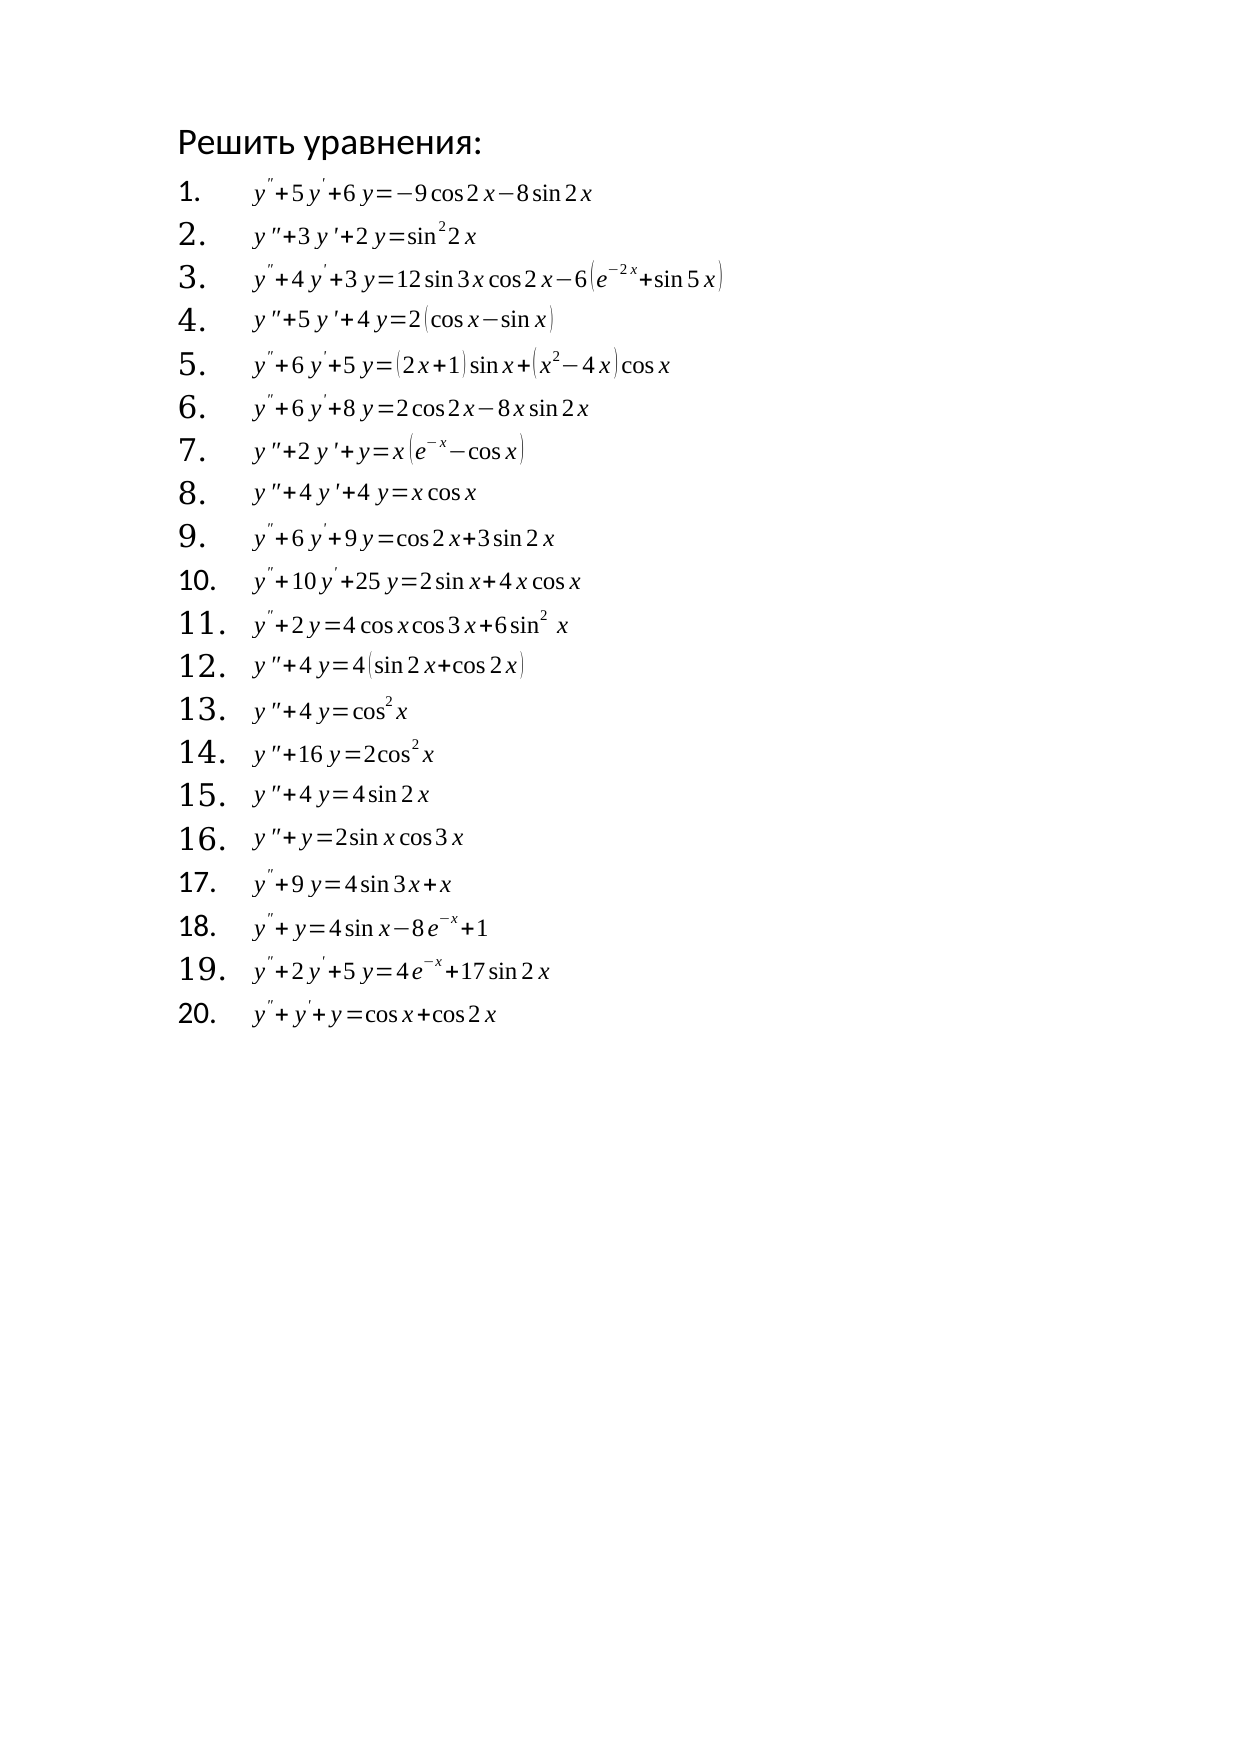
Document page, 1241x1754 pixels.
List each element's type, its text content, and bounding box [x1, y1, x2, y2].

text Решить уравнения: [177, 118, 1152, 164]
